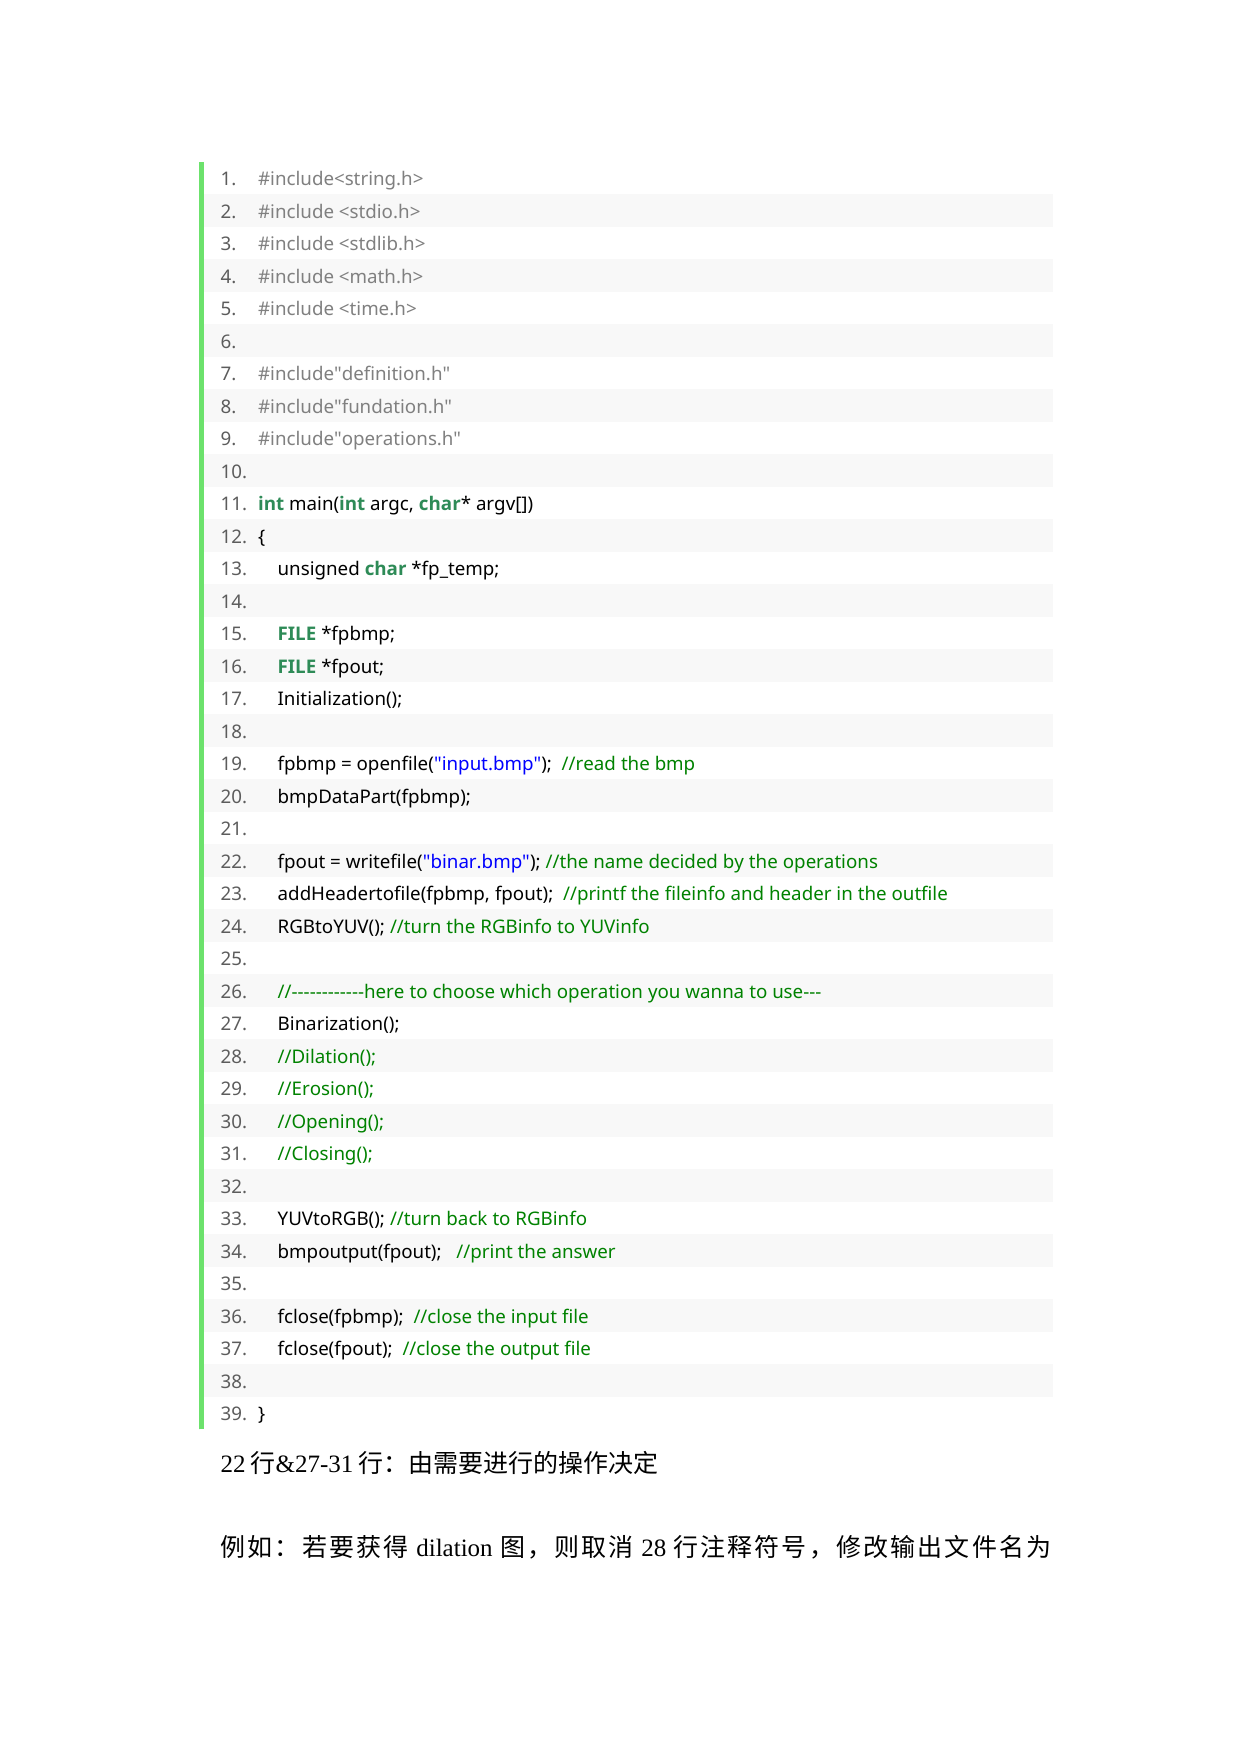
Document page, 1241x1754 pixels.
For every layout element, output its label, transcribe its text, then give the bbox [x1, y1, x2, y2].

list FILE *fpbmp; [204, 617, 1053, 649]
list bmpDataPart(fpbmp); [204, 779, 1053, 812]
list #include"definition.h" [204, 357, 1053, 389]
list //------------here to choose which operation you wanna to use--- [204, 974, 1053, 1007]
list } [204, 1397, 1053, 1429]
list FILE *fpout; [204, 649, 1053, 682]
list //Dilation(); [204, 1039, 1053, 1072]
list bmpoutput(fpout); //print the answer [204, 1234, 1053, 1267]
list #include"operations.h" [204, 422, 1053, 454]
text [187, 1513, 1053, 1578]
list //Erosion(); [204, 1072, 1053, 1104]
list YUVtoRGB(); //turn back to RGBinfo [204, 1202, 1053, 1234]
list { [204, 519, 1053, 552]
list fpbmp = openfile("input.bmp"); //read the bmp [204, 747, 1053, 779]
list addHeadertofile(fpbmp, fpout); //printf the fileinfo and header in the outfile [204, 877, 1053, 909]
text 22行&27-31行：由需要进行的操作决定 [187, 1429, 1053, 1494]
list Binarization(); [204, 1007, 1053, 1039]
list #include"fundation.h" [204, 389, 1053, 422]
list #include <math.h> [204, 259, 1053, 292]
list unsigned char *fp_temp; [204, 552, 1053, 584]
list #include <time.h> [204, 292, 1053, 324]
list #include<string.h> [204, 162, 1053, 194]
list int main(int argc, char* argv[]) [204, 487, 1053, 519]
list fpout = writefile("binar.bmp"); //the name decided by the operations [204, 844, 1053, 877]
list Initialization(); [204, 682, 1053, 714]
list //Closing(); [204, 1137, 1053, 1169]
list RGBtoYUV(); //turn the RGBinfo to YUVinfo [204, 909, 1053, 942]
list #include <stdio.h> [204, 194, 1053, 227]
list fclose(fpout); //close the output file [204, 1332, 1053, 1364]
list #include <stdlib.h> [204, 227, 1053, 259]
list fclose(fpbmp); //close the input file [204, 1299, 1053, 1332]
list //Opening(); [204, 1104, 1053, 1137]
